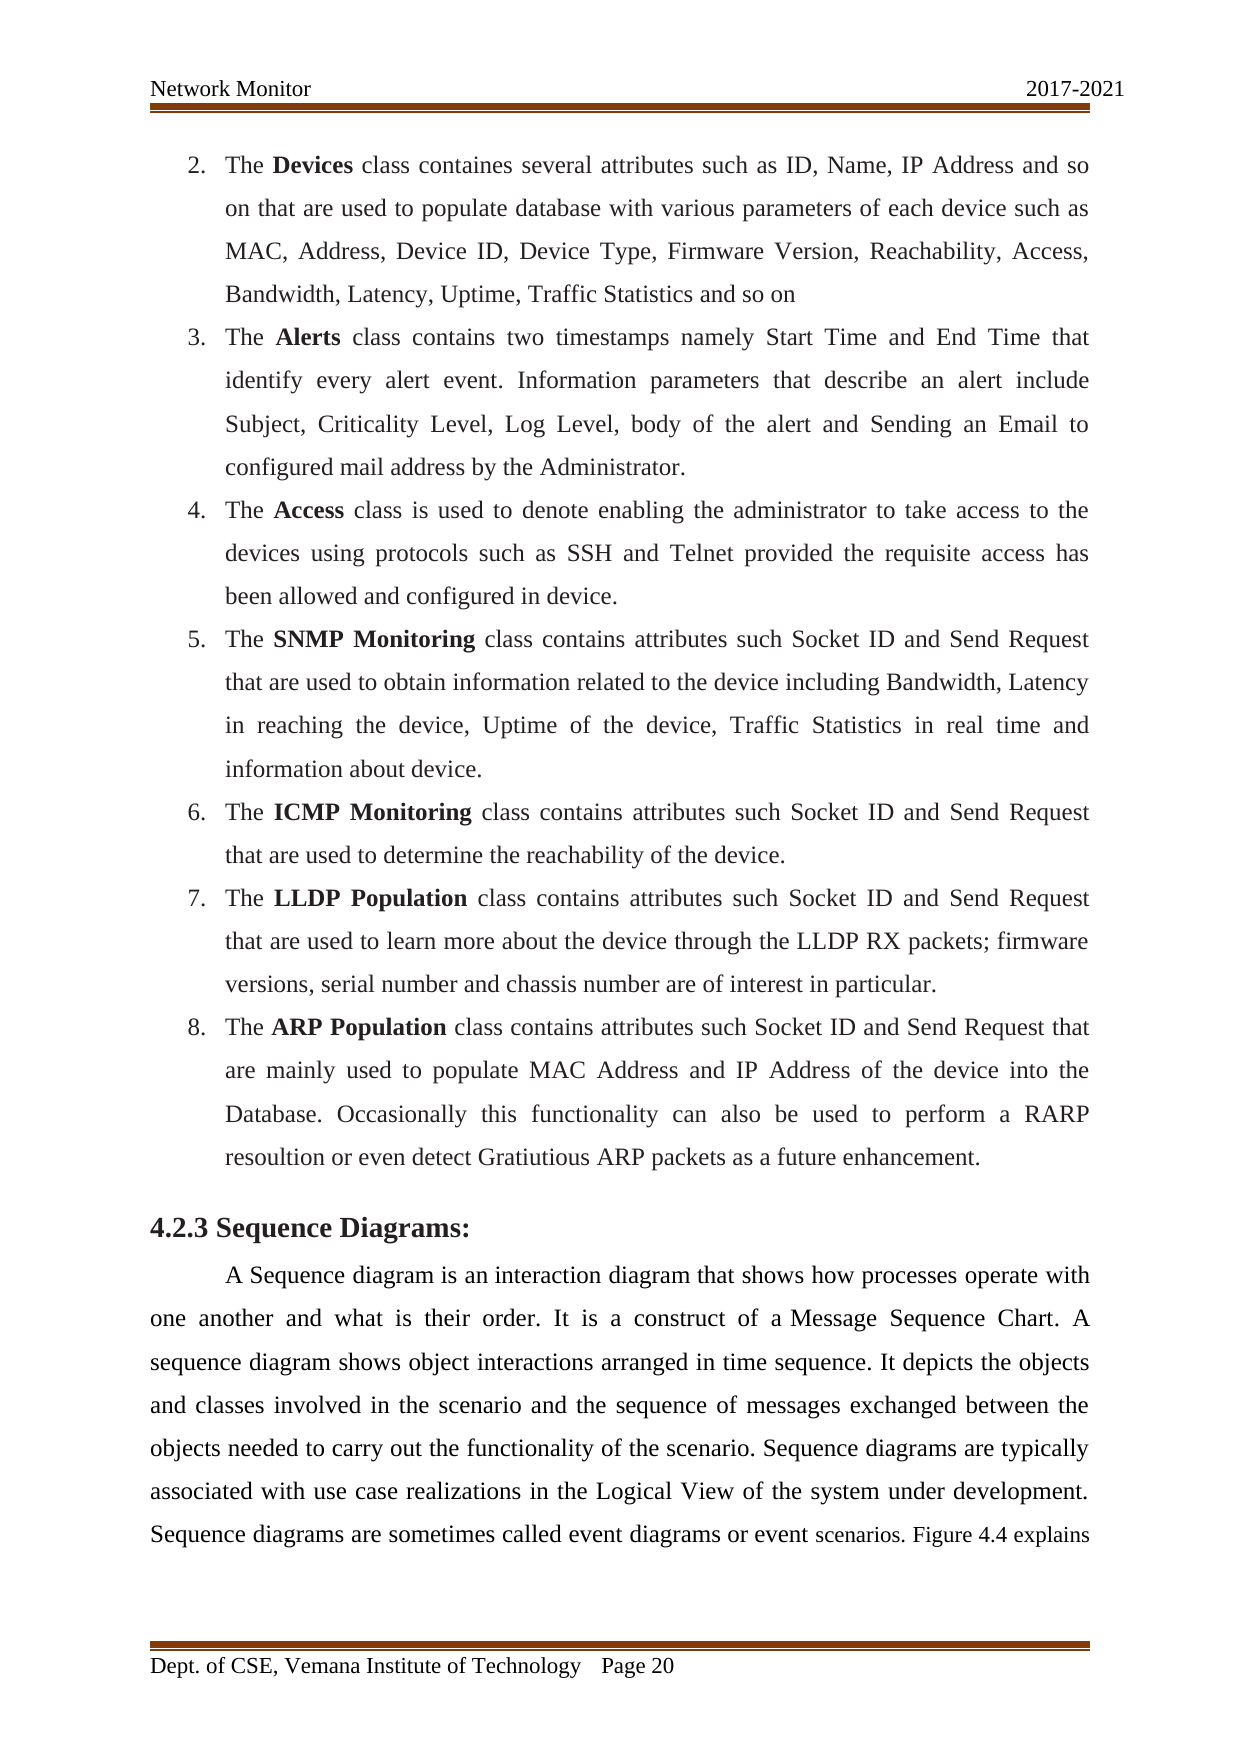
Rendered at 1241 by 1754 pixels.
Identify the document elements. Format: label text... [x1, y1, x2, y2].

list The ARP Population class contains attributes such Socket ID and Send Request that are mainly used to populate MAC Address and IP Address of the device into the Database. Occasionally this functionality can also be used to perform a RARP resoultion or even detect Gratiutious ARP packets as a future enhancement. [187, 1012, 1090, 1171]
list The Devices class containes several attributes such as ID, Name, IP Address and so on that are used to populate database with various parameters of each device such as MAC, Address, Device ID, Device Type, Firmware Version, Reachability, Access, Bandwidth, Latency, Uptime, Traffic Statistics and so on [187, 150, 1090, 308]
text 4.2.3 Sequence Diagrams: [150, 1210, 1090, 1243]
list The Alerts class contains two timestamps namely Start Time and End Time that identify every alert event. Information parameters that describe an alert include Subject, Criticality Level, Log Level, body of the alert and Sending an Email to configured mail address by the Administrator. [187, 322, 1090, 481]
list The ICMP Monitoring class contains attributes such Socket ID and Send Request that are used to determine the reachability of the device. [187, 797, 1090, 869]
list The Access class is used to denote enabling the administrator to take access to the devices using protocols such as SSH and Telnet provided the requisite access has been allowed and configured in device. [187, 495, 1090, 610]
list The LLDP Population class contains attributes such Socket ID and Send Request that are used to learn more about the device through the LLDP RX packets; firmware versions, serial number and chassis number are of interest in particular. [187, 883, 1090, 998]
list The SNMP Monitoring class contains attributes such Socket ID and Send Request that are used to obtain information related to the device including Bandwidth, Latency in reaching the device, Uptime of the device, Traffic Statistics in real time and information about device. [187, 624, 1090, 782]
